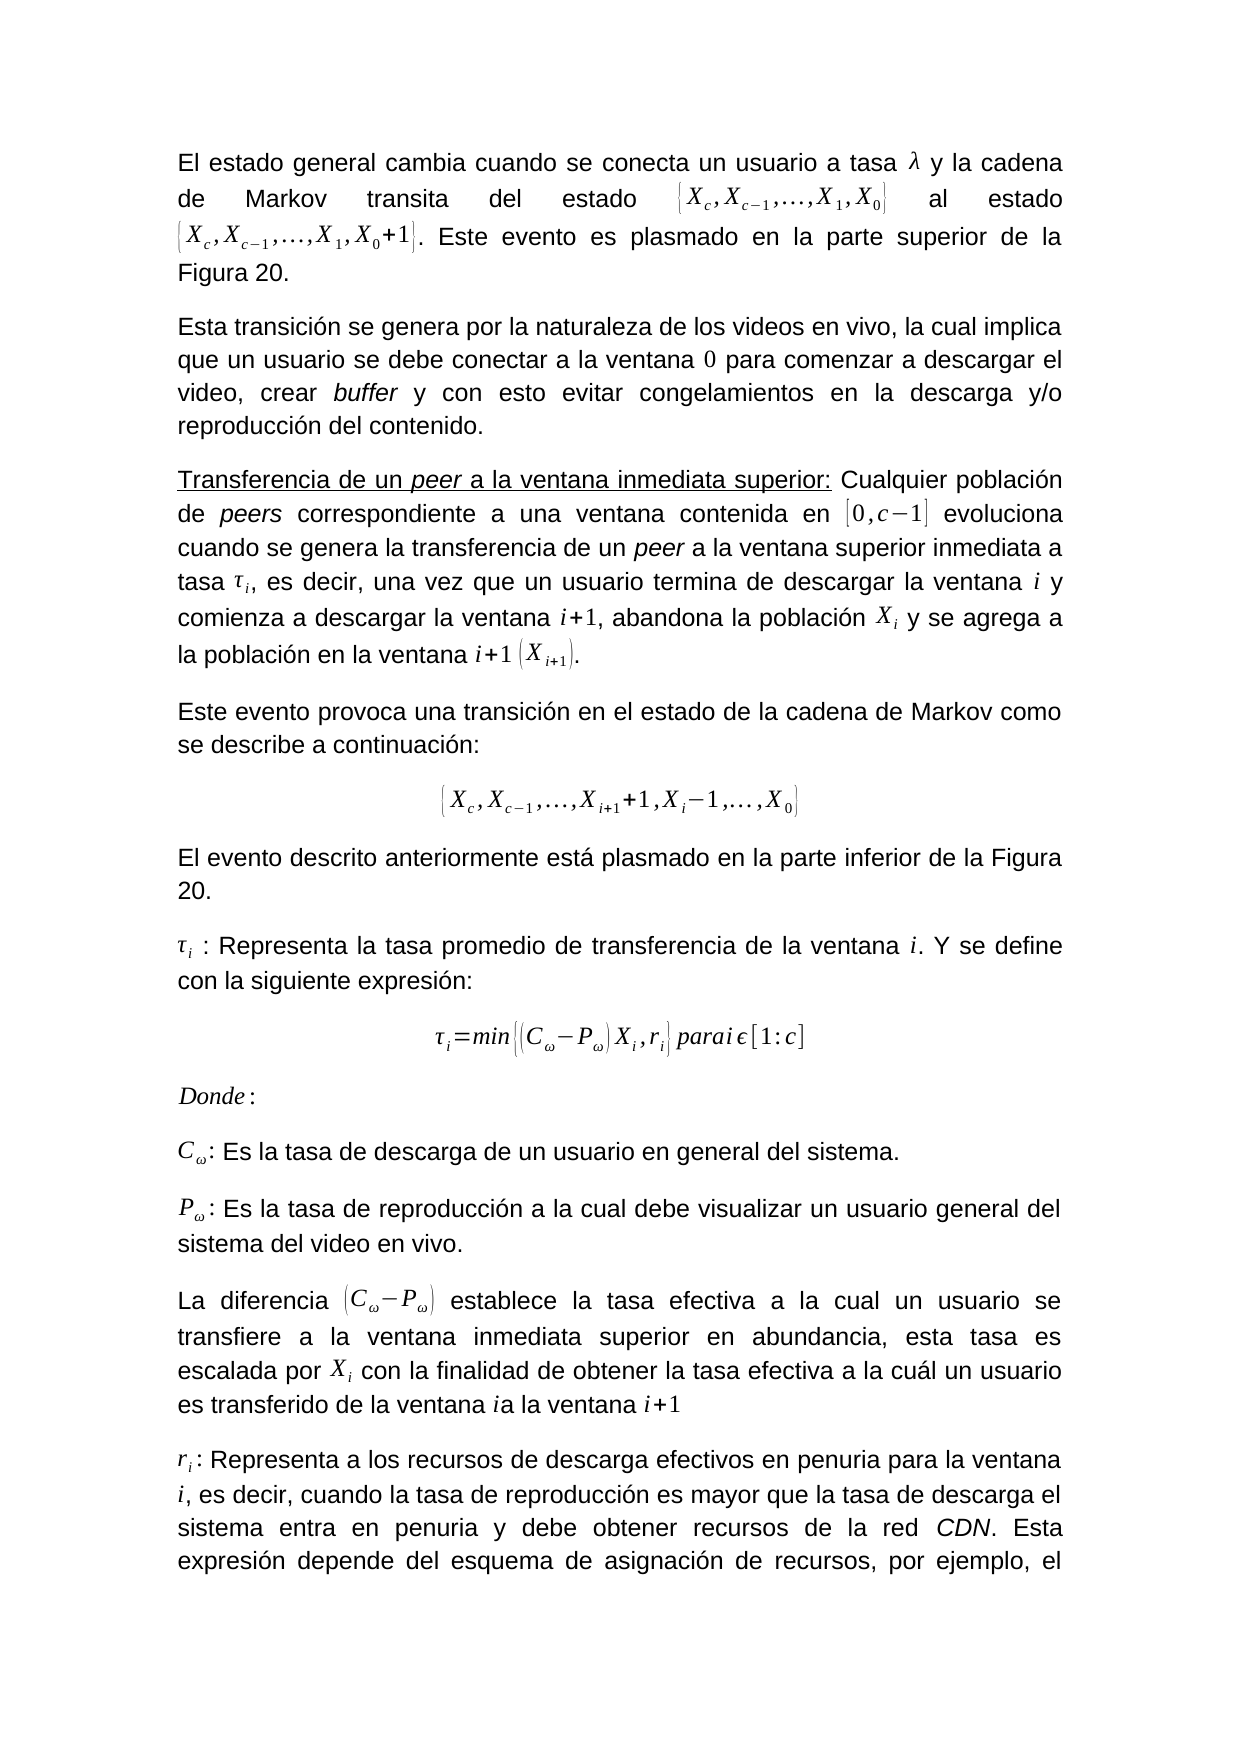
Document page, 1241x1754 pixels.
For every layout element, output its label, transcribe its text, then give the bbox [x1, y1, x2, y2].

text El estado general cambia cuando se conecta un usuario a tasa y la cadena de Markov transita del estado al estado . Este evento es plasmado en la parte superior de la Figura 20. [177, 148, 1063, 287]
text Transferencia de un peer a la ventana inmediata superior: Cualquier población de peers correspondiente a una ventana contenida en evoluciona cuando se genera la transferencia de un peer a la ventana superior inmediata a tasa , es decir, una vez que un usuario termina de descargar la ventana y comienza a descargar la ventana , abandona la población y se agrega a la población en la ventana . [177, 465, 1063, 672]
text : Representa la tasa promedio de transferencia de la ventana . Y se define con la siguiente expresión: [177, 930, 1063, 994]
text Es la tasa de descarga de un usuario en general del sistema. [177, 1137, 1063, 1168]
text Este evento provoca una transición en el estado de la cadena de Markov como se describe a continuación: [177, 697, 1063, 759]
text Es la tasa de reproducción a la cual debe visualizar un usuario general del sistema del video en vivo. [177, 1193, 1063, 1258]
text Esta transición se genera por la naturaleza de los videos en vivo, la cual implica que un usuario se debe conectar a la ventana para comenzar a descargar el video, crear buffer y con esto evitar congelamientos en la descarga y/o reproducción del contenido. [177, 312, 1063, 440]
text La diferencia establece la tasa efectiva a la cual un usuario se transfiere a la ventana inmediata superior en abundancia, esta tasa es escalada por con la finalidad de obtener la tasa efectiva a la cuál un usuario es transferido de la ventana a la ventana [177, 1283, 1063, 1419]
text El evento descrito anteriormente está plasmado en la parte inferior de la Figura 20. [177, 843, 1063, 905]
